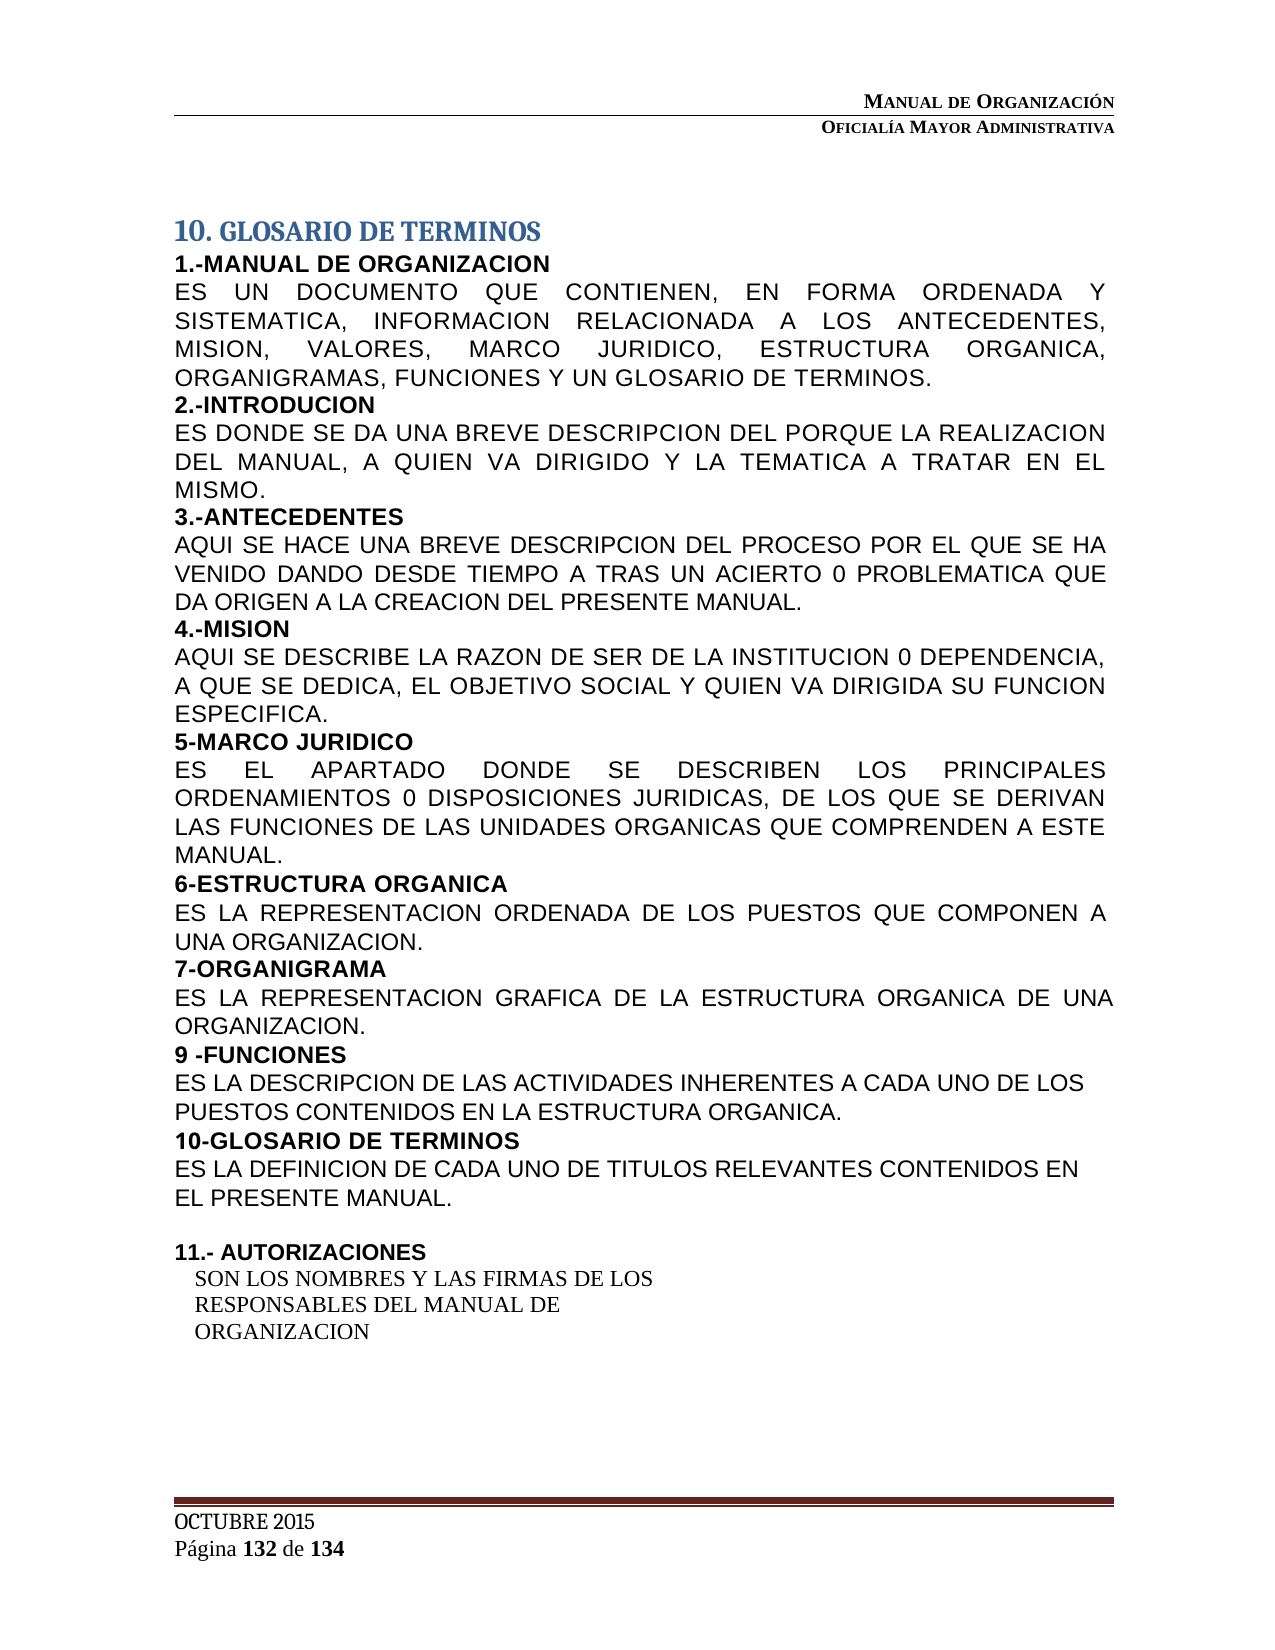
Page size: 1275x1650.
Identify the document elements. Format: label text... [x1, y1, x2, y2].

text ES DONDE SE DA UNA BREVE DESCRIPCION DEL PORQUE LA REALIZACION DEL MANUAL, A QUIEN VA DIRIGIDO Y LA TEMATICA A TRATAR EN EL MISMO. [174, 419, 1107, 504]
text ES LA REPRESENTACION GRAFICA DE LA ESTRUCTURA ORGANICA DE UNA ORGANIZACION. [174, 983, 1114, 1040]
text 4.-MISION [174, 616, 1114, 643]
text ES EL APARTADO DONDE SE DESCRIBEN LOS PRINCIPALES ORDENAMIENTOS 0 DISPOSICIONES JURIDICAS, DE LOS QUE SE DERIVAN LAS FUNCIONES DE LAS UNIDADES ORGANICAS QUE COMPRENDEN A ESTE MANUAL. [174, 755, 1107, 869]
subtitle 10. GLOSARIO DE TERMINOS [174, 214, 1114, 250]
text 2.-INTRODUCION [174, 392, 1114, 419]
text SON LOS NOMBRES Y LAS FIRMAS DE LOS RESPONSABLES DEL MANUAL DE ORGANIZACION [194, 1265, 673, 1344]
text ES UN DOCUMENTO QUE CONTIENEN, EN FORMA ORDENADA Y SISTEMATICA, INFORMACION RELACIONADA A LOS ANTECEDENTES, MISION, VALORES, MARCO JURIDICO, ESTRUCTURA ORGANICA, ORGANIGRAMAS, FUNCIONES Y UN GLOSARIO DE TERMINOS. [174, 278, 1107, 392]
text 1.-MANUAL DE ORGANIZACION [174, 250, 1114, 278]
text ES LA DESCRIPCION DE LAS ACTIVIDADES INHERENTES A CADA UNO DE LOS PUESTOS CONTENIDOS EN LA ESTRUCTURA ORGANICA. [174, 1069, 1107, 1126]
text 10-GLOSARIO DE TERMINOS [174, 1126, 1114, 1155]
text ES LA DEFINICION DE CADA UNO DE TITULOS RELEVANTES CONTENIDOS EN EL PRESENTE MANUAL. [174, 1155, 1107, 1212]
text 3.-ANTECEDENTES [174, 504, 1114, 531]
text 7-ORGANIGRAMA [174, 957, 1114, 983]
text ES LA REPRESENTACION ORDENADA DE LOS PUESTOS QUE COMPONEN A UNA ORGANIZACION. [174, 898, 1107, 957]
text 6-ESTRUCTURA ORGANICA [174, 869, 1114, 898]
text AQUI SE HACE UNA BREVE DESCRIPCION DEL PROCESO POR EL QUE SE HA VENIDO DANDO DESDE TIEMPO A TRAS UN ACIERTO 0 PROBLEMATICA QUE DA ORIGEN A LA CREACION DEL PRESENTE MANUAL. [174, 531, 1107, 616]
text 11.- AUTORIZACIONES [174, 1239, 1114, 1265]
text 5-MARCO JURIDICO [174, 729, 1114, 755]
text AQUI SE DESCRIBE LA RAZON DE SER DE LA INSTITUCION 0 DEPENDENCIA, A QUE SE DEDICA, EL OBJETIVO SOCIAL Y QUIEN VA DIRIGIDA SU FUNCION ESPECIFICA. [174, 643, 1107, 729]
text 9 -FUNCIONES [174, 1040, 1114, 1069]
